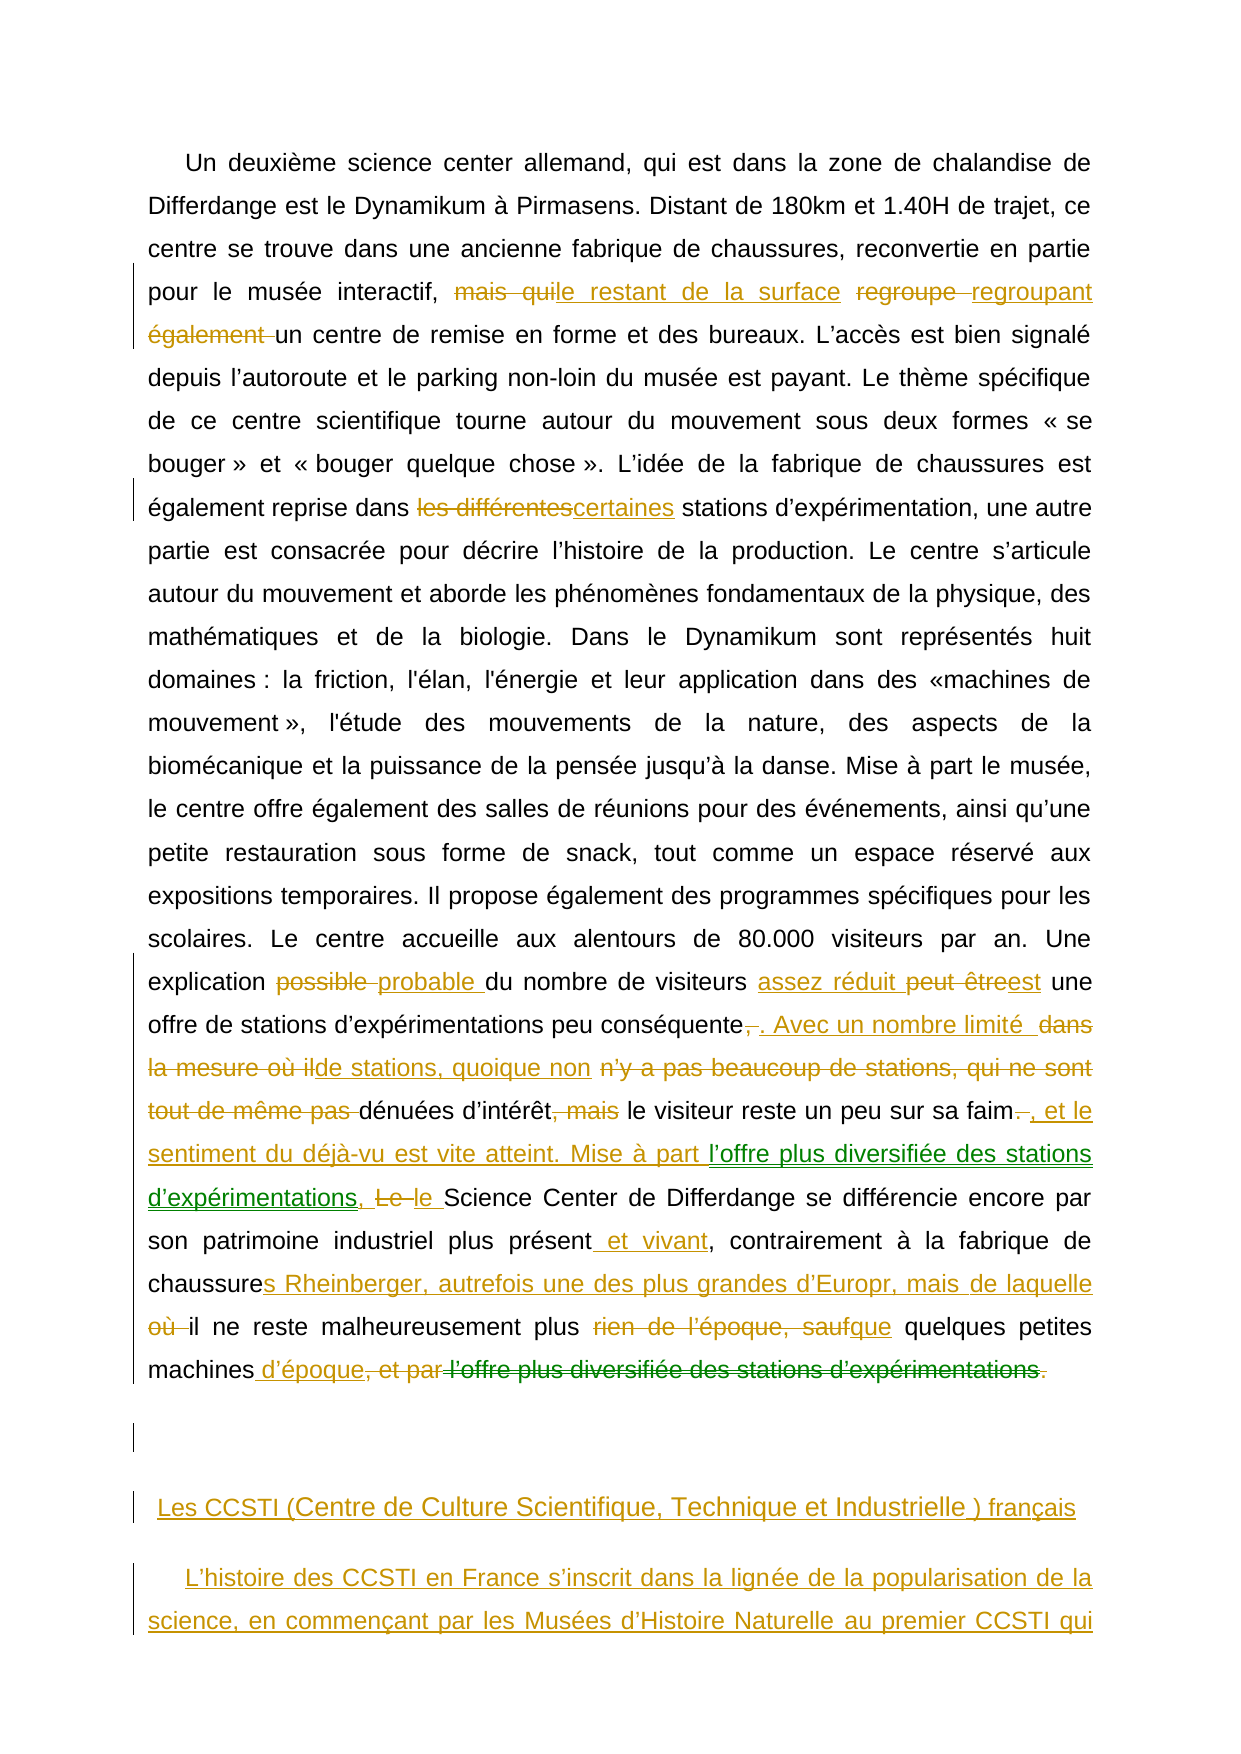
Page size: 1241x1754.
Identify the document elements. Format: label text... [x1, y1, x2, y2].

text Un deuxième science center allemand, qui est dans la zone de chalandise de Differdange est le Dynamikum à Pirmasens. Distant de 180km et 1.40H de trajet, ce centre se trouve dans une ancienne fabrique de chaussures, reconvertie en partie pour le musée interactif, un centre de remise en forme et des bureaux. L’accès est bien signalé depuis l’autoroute et le parking non-loin du musée est payant. Le thème spécifique de ce centre scientifique tourne autour du mouvement sous deux formes « se bouger » et « bouger quelque chose ». L’idée de la fabrique de chaussures est également reprise dans stations d’expérimentation, une autre partie est consacrée pour décrire l’histoire de la production. Le centre s’articule autour du mouvement et aborde les phénomènes fondamentaux de la physique, des mathématiques et de la biologie. Dans le Dynamikum sont représentés huit domaines : la friction, l'élan, l'énergie et leur application dans des «machines de mouvement », l'étude des mouvements de la nature, des aspects de la biomécanique et la puissance de la pensée jusqu’à la danse. Mise à part le musée, le centre offre également des salles de réunions pour des événements, ainsi qu’une petite restauration sous forme de snack, tout comme un espace réservé aux expositions temporaires. Il propose également des programmes spécifiques pour les scolaires. Le centre accueille aux alentours de 80.000 visiteurs par an. Une explication du nombre de visiteurs une offre de stations d’expérimentations peu conséquente dénuées d’intérêt le visiteur reste un peu sur sa faimScience Center de Differdange se différencie encore par son patrimoine industriel plus présent, contrairement à la fabrique de chaussure il ne reste malheureusement plus quelques petites machines [148, 148, 1093, 1164]
text Un deuxième science center allemand, qui est dans la zone de chalandise de Differdange est le Dynamikum à Pirmasens. Distant de 180km et 1.40H de trajet, ce centre se trouve dans une ancienne fabrique de chaussures, reconvertie en partie pour le musée interactif, un centre de remise en forme et des bureaux. L’accès est bien signalé depuis l’autoroute et le parking non-loin du musée est payant. Le thème spécifique de ce centre scientifique tourne autour du mouvement sous deux formes « se bouger » et « bouger quelque chose ». L’idée de la fabrique de chaussures est également reprise dans stations d’expérimentation, une autre partie est consacrée pour décrire l’histoire de la production. Le centre s’articule autour du mouvement et aborde les phénomènes fondamentaux de la physique, des mathématiques et de la biologie. Dans le Dynamikum sont représentés huit domaines : la friction, l'élan, l'énergie et leur application dans des «machines de mouvement », l'étude des mouvements de la nature, des aspects de la biomécanique et la puissance de la pensée jusqu’à la danse. Mise à part le musée, le centre offre également des salles de réunions pour des événements, ainsi qu’une petite restauration sous forme de snack, tout comme un espace réservé aux expositions temporaires. Il propose également des programmes spécifiques pour les scolaires. Le centre accueille aux alentours de 80.000 visiteurs par an. Une explication du nombre de visiteurs une offre de stations d’expérimentations peu conséquente dénuées d’intérêt le visiteur reste un peu sur sa faimScience Center de Differdange se différencie encore par son patrimoine industriel plus présent, contrairement à la fabrique de chaussure il ne reste malheureusement plus quelques petites machines [148, 1165, 1093, 1384]
